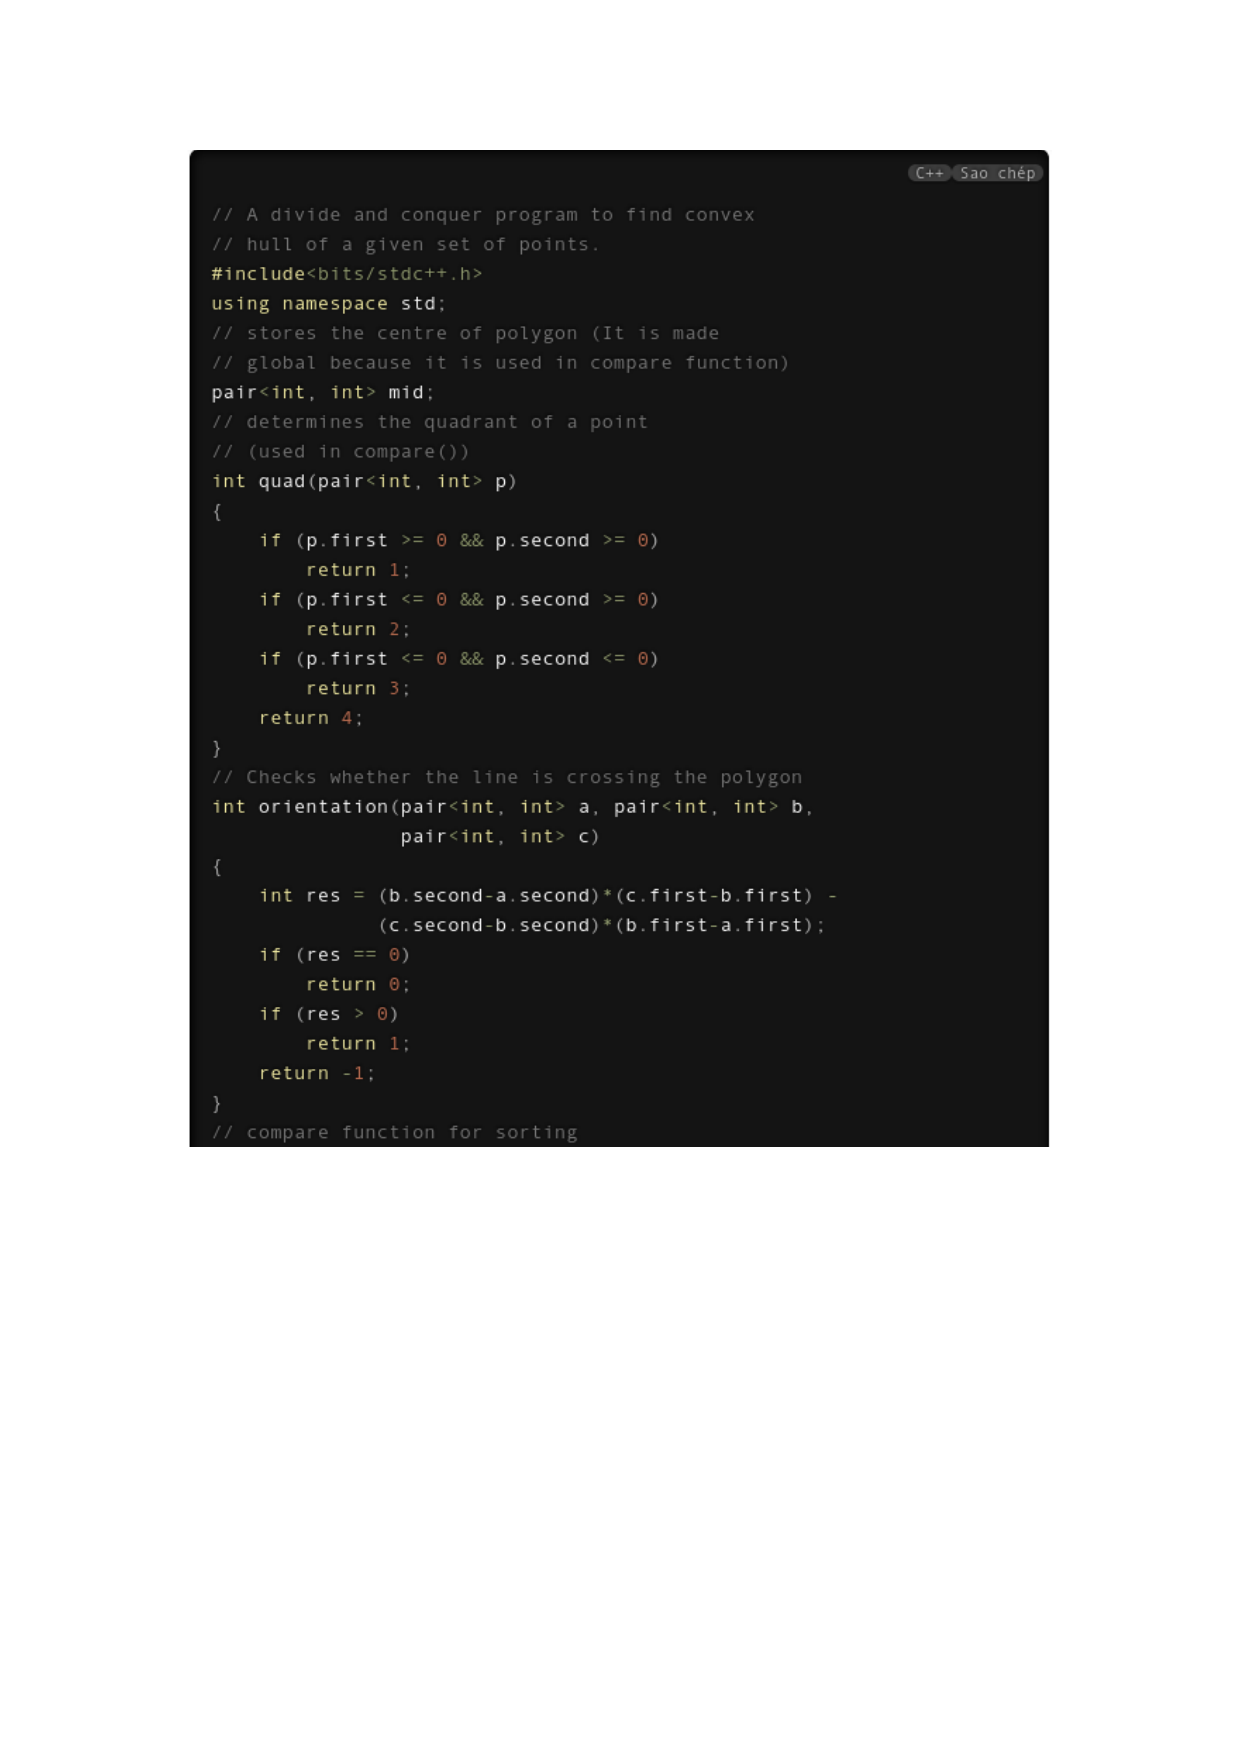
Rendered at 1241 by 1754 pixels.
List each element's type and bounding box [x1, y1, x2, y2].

picture [187, 150, 1052, 1147]
